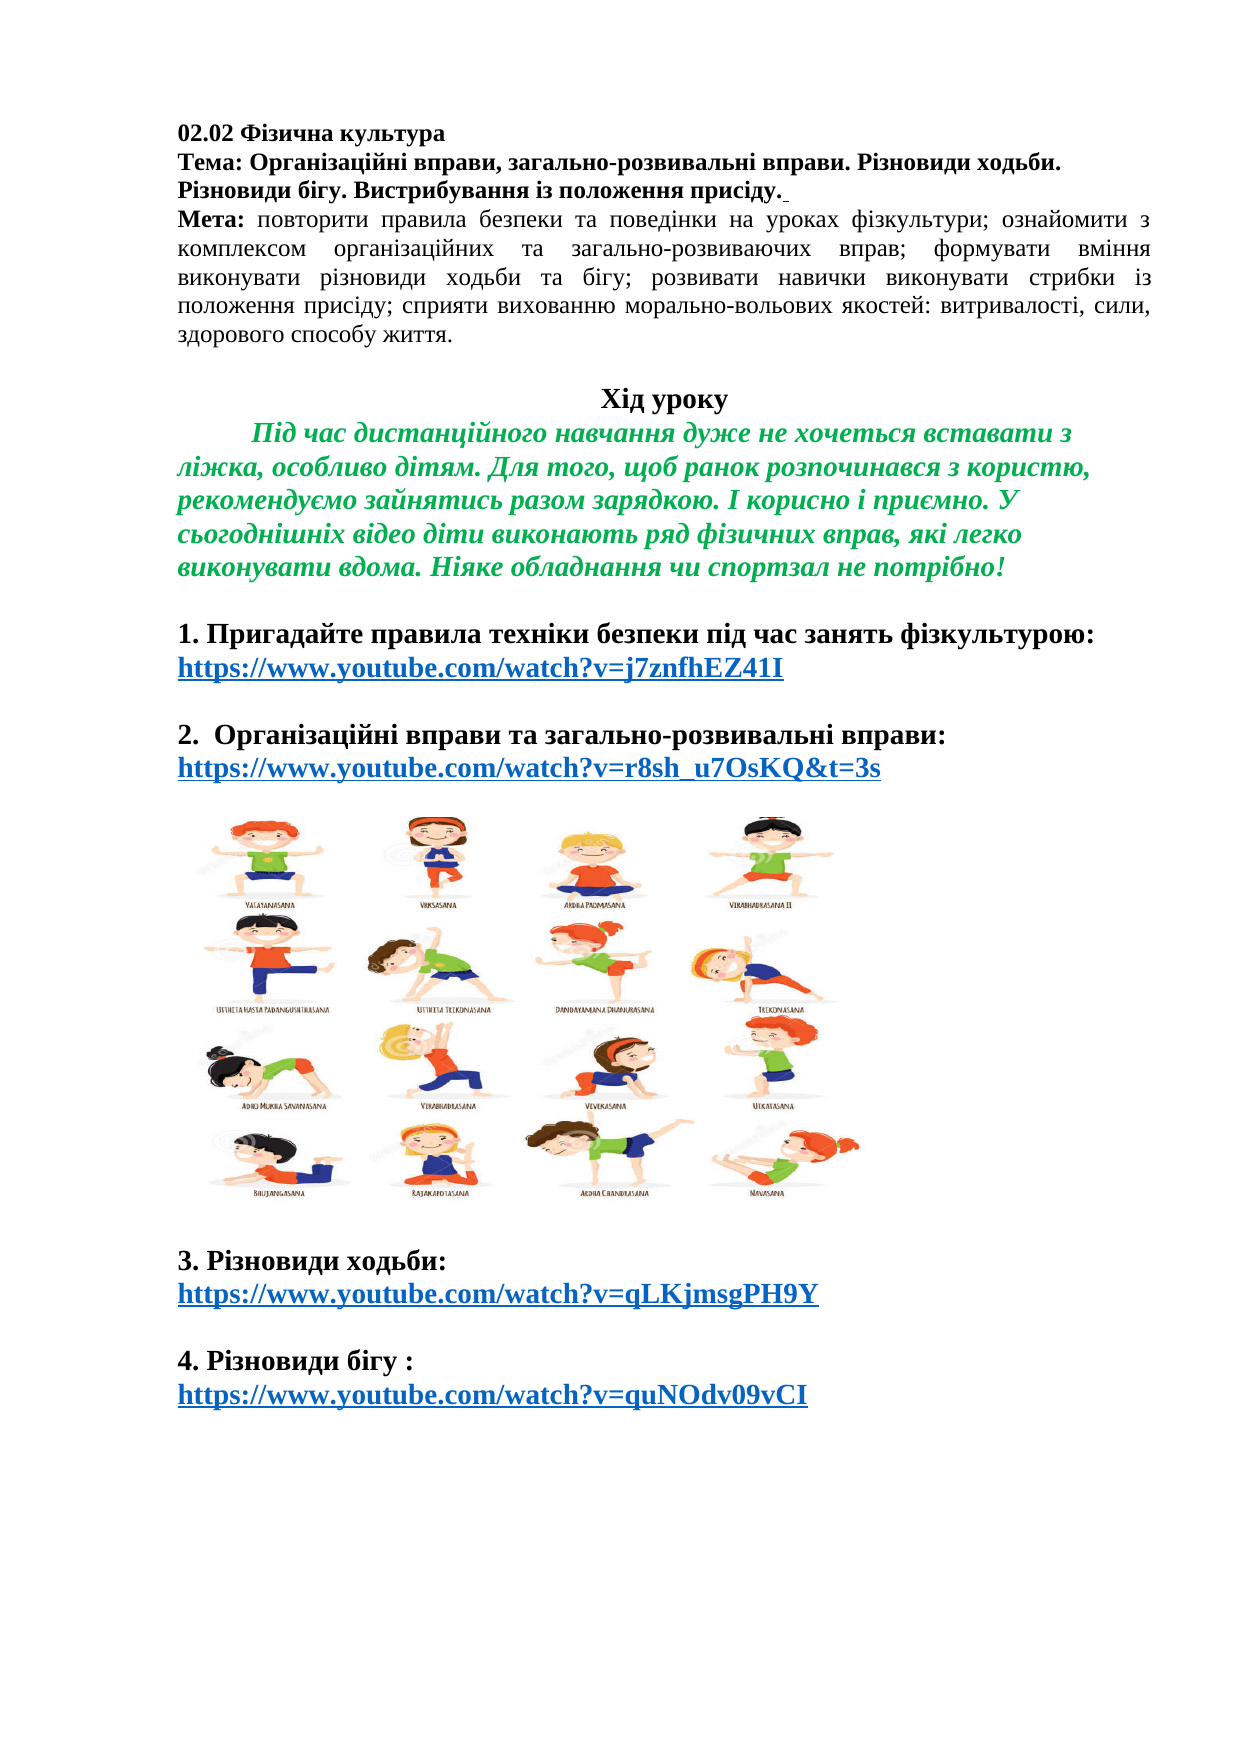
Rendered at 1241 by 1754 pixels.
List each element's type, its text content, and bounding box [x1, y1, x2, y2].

text 02.02 Фізична культура [177, 118, 1152, 147]
text https://www.youtube.com/watch?v=r8sh_u7OsKQ&t=3s [177, 751, 1152, 784]
text https://www.youtube.com/watch?v=quNOdv09vCI [177, 1377, 1152, 1411]
text 2. Організаційні вправи та загально-розвивальні вправи: [177, 717, 1152, 751]
text 4. Різновиди бігу : [177, 1343, 1152, 1377]
text 3. Різновиди ходьби: [177, 1243, 1152, 1276]
text https://www.youtube.com/watch?v=j7znfhEZ41I [177, 650, 1152, 683]
text Мета: повторити правила безпеки та поведінки на уроках фізкультури; ознайомити з комплексом організаційних та загально-розвиваючих вправ; формувати вміння виконувати різновиди ходьби та бігу; розвивати навички виконувати стрибки із положення присіду; сприяти вихованню морально-вольових якостей: витривалості, сили, здорового способу життя. [177, 204, 1152, 348]
text https://www.youtube.com/watch?v=qLKjmsgPH9Y [177, 1276, 1152, 1310]
picture [177, 817, 878, 1210]
text 1. Пригадайте правила техніки безпеки під час занять фізкультурою: [177, 616, 1152, 650]
text Тема: Організаційні вправи, загально-розвивальні вправи. Різновиди ходьби. Різновиди бігу. Вистрибування із положення присіду. [177, 147, 1152, 204]
text Під час дистанційного навчання дуже не хочеться вставати з ліжка, особливо дітям. Для того, щоб ранок розпочинався з користю, рекомендуємо зайнятись разом зарядкою. І корисно і приємно. У сьогоднішніх відео діти виконають ряд фізичних вправ, які легко виконувати вдома. Ніяке обладнання чи спортзал не потрібно! [177, 415, 1152, 583]
text Хід уроку [177, 382, 1152, 415]
